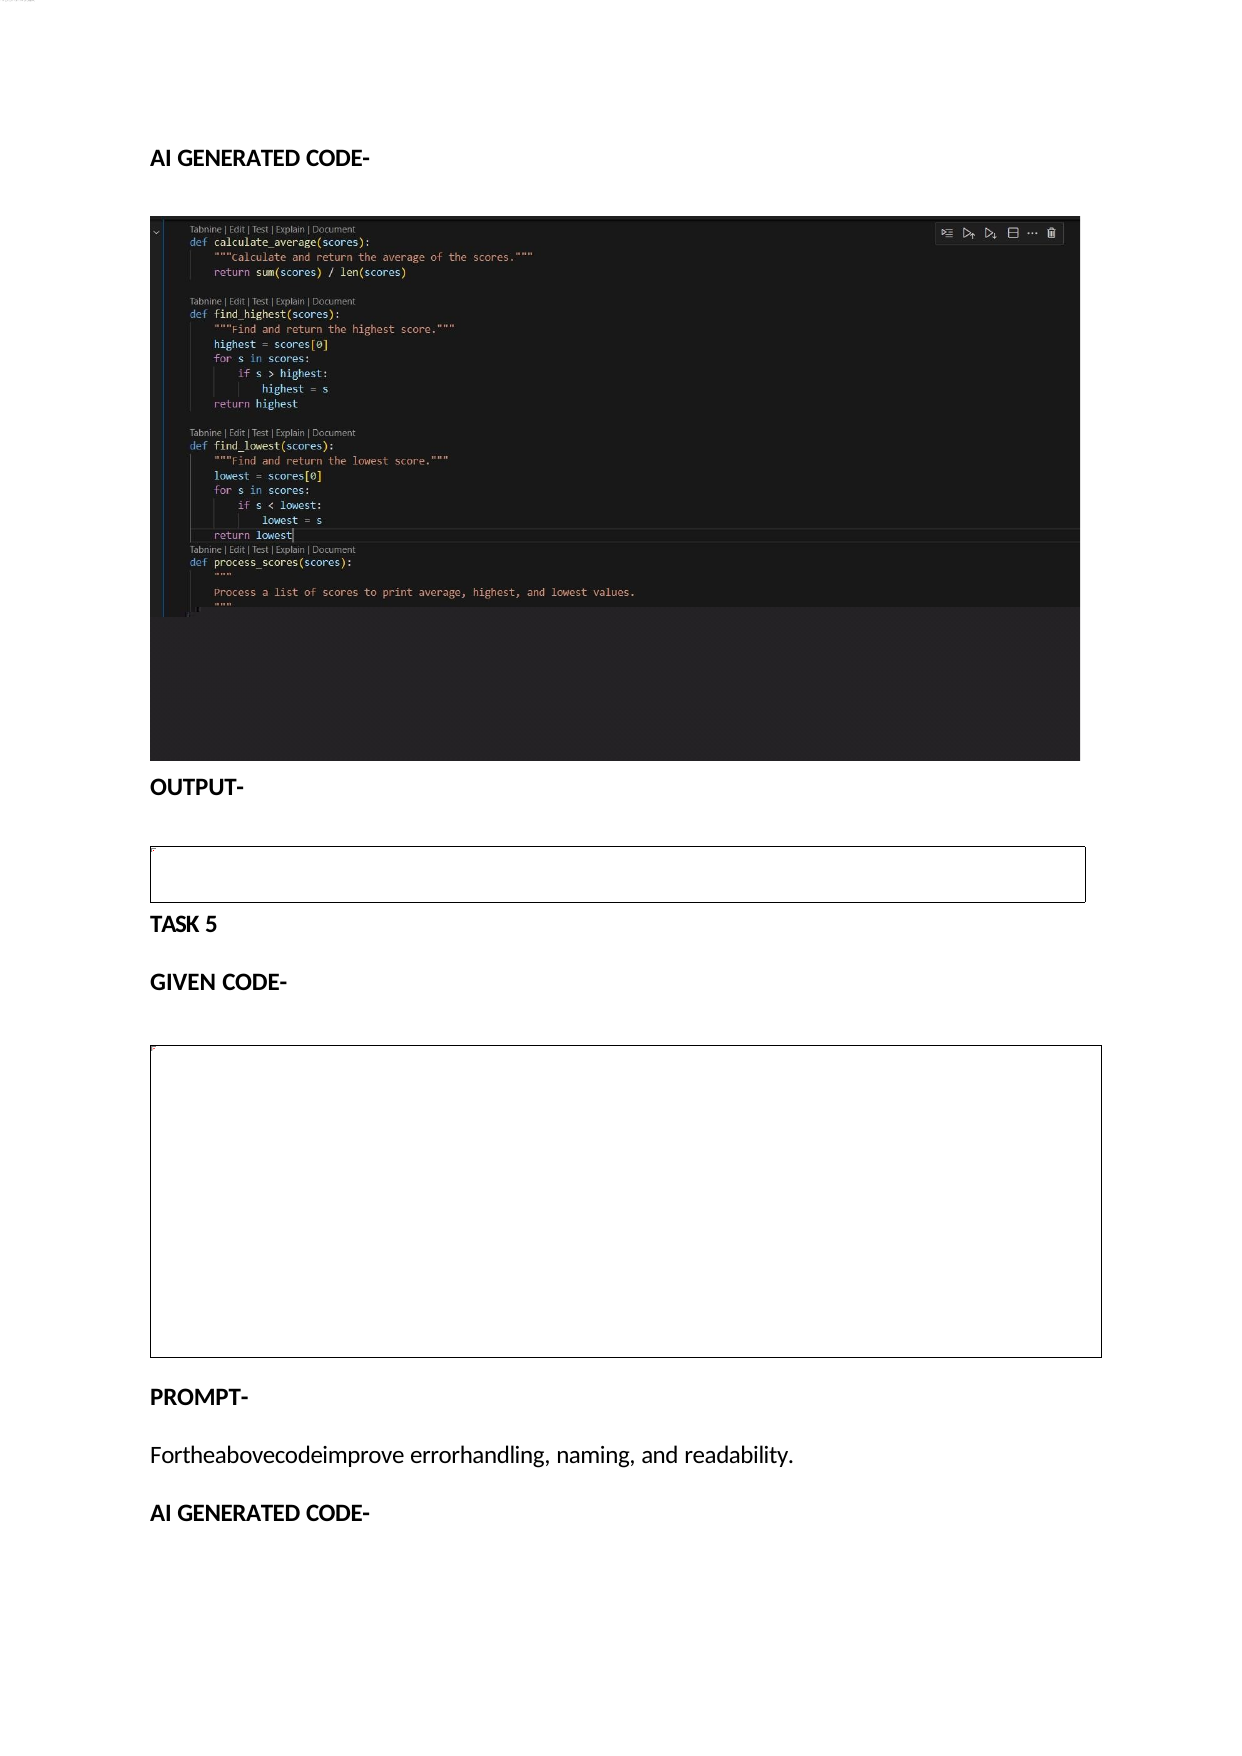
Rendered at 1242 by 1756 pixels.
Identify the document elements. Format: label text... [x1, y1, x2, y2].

text Fortheabovecodeimprove errorhandling, naming, and readability. [150, 1439, 1109, 1469]
picture [150, 216, 1081, 761]
text TASK 5 [150, 849, 1109, 939]
text PROMPT- [150, 1066, 1109, 1411]
text GIVEN CODE- [150, 967, 1109, 997]
text AI GENERATED CODE- [150, 1498, 1109, 1528]
text AI GENERATED CODE- [150, 142, 1109, 172]
